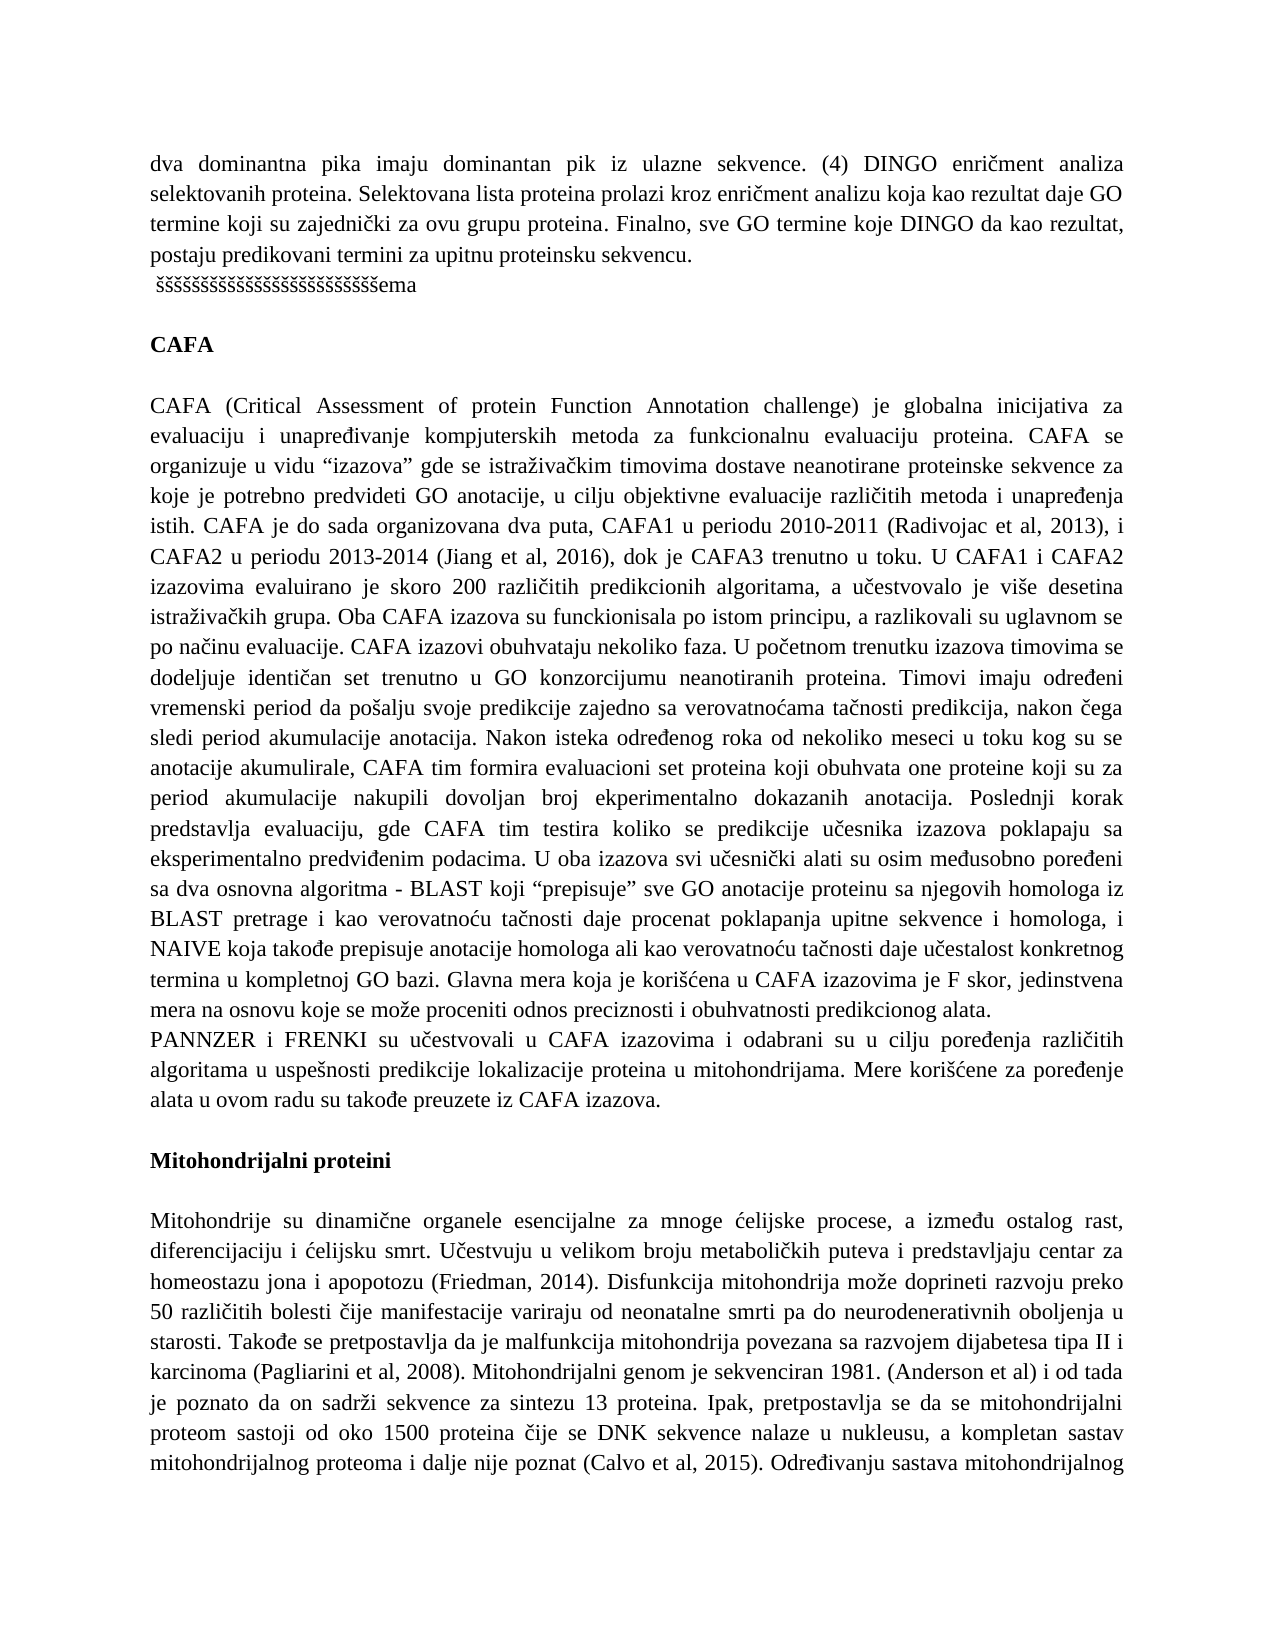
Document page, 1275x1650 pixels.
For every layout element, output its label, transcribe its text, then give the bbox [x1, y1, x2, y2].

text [150, 1207, 1125, 1475]
text Mitohondrijalni proteini [150, 1147, 1125, 1173]
text CAFA (Critical Assessment of protein Function Annotation challenge) je globalna inicijativa za evaluaciju i unapređivanje kompjuterskih metoda za funkcionalnu evaluaciju proteina. CAFA se organizuje u vidu “izazova” gde se istraživačkim timovima dostave neanotirane proteinske sekvence za koje je potrebno predvideti GO anotacije, u cilju objektivne evaluacije različitih metoda i unapređenja istih. CAFA je do sada organizovana dva puta, CAFA1 u periodu 2010-2011 (Radivojac et al, 2013), i CAFA2 u periodu 2013-2014 (Jiang et al, 2016), dok je CAFA3 trenutno u toku. U CAFA1 i CAFA2 izazovima evaluirano je skoro 200 različitih predikcionih algoritama, a učestvovalo je više desetina istraživačkih grupa. Oba CAFA izazova su funckionisala po istom principu, a razlikovali su uglavnom se po načinu evaluacije. CAFA izazovi obuhvataju nekoliko faza. U početnom trenutku izazova timovima se dodeljuje identičan set trenutno u GO konzorcijumu neanotiranih proteina. Timovi imaju određeni vremenski period da pošalju svoje predikcije zajedno sa verovatnoćama tačnosti predikcija, nakon čega sledi period akumulacije anotacija. Nakon isteka određenog roka od nekoliko meseci u toku kog su se anotacije akumulirale, CAFA tim formira evaluacioni set proteina koji obuhvata one proteine koji su za period akumulacije nakupili dovoljan broj ekperimentalno dokazanih anotacija. Poslednji korak predstavlja evaluaciju, gde CAFA tim testira koliko se predikcije učesnika izazova poklapaju sa eksperimentalno predviđenim podacima. U oba izazova svi učesnički alati su osim međusobno poređeni sa dva osnovna algoritma - BLAST koji “prepisuje” sve GO anotacije proteinu sa njegovih homologa iz BLAST pretrage i kao verovatnoću tačnosti daje procenat poklapanja upitne sekvence i homologa, i NAIVE koja takođe prepisuje anotacije homologa ali kao verovatnoću tačnosti daje učestalost konkretnog termina u kompletnoj GO bazi. Glavna mera koja je korišćena u CAFA izazovima je F skor, jedinstvena mera na osnovu koje se može proceniti odnos preciznosti i obuhvatnosti predikcionog alata. [150, 392, 1125, 1022]
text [150, 150, 1125, 267]
text PANNZER i FRENKI su učestvovali u CAFA izazovima i odabrani su u cilju poređenja različitih algoritama u uspešnosti predikcije lokalizacije proteina u mitohondrijama. Mere korišćene za poređenje alata u ovom radu su takođe preuzete iz CAFA izazova. [150, 1026, 1125, 1113]
text CAFA [150, 331, 1125, 358]
text šššššššššššššššššššššššššema [150, 271, 1125, 297]
